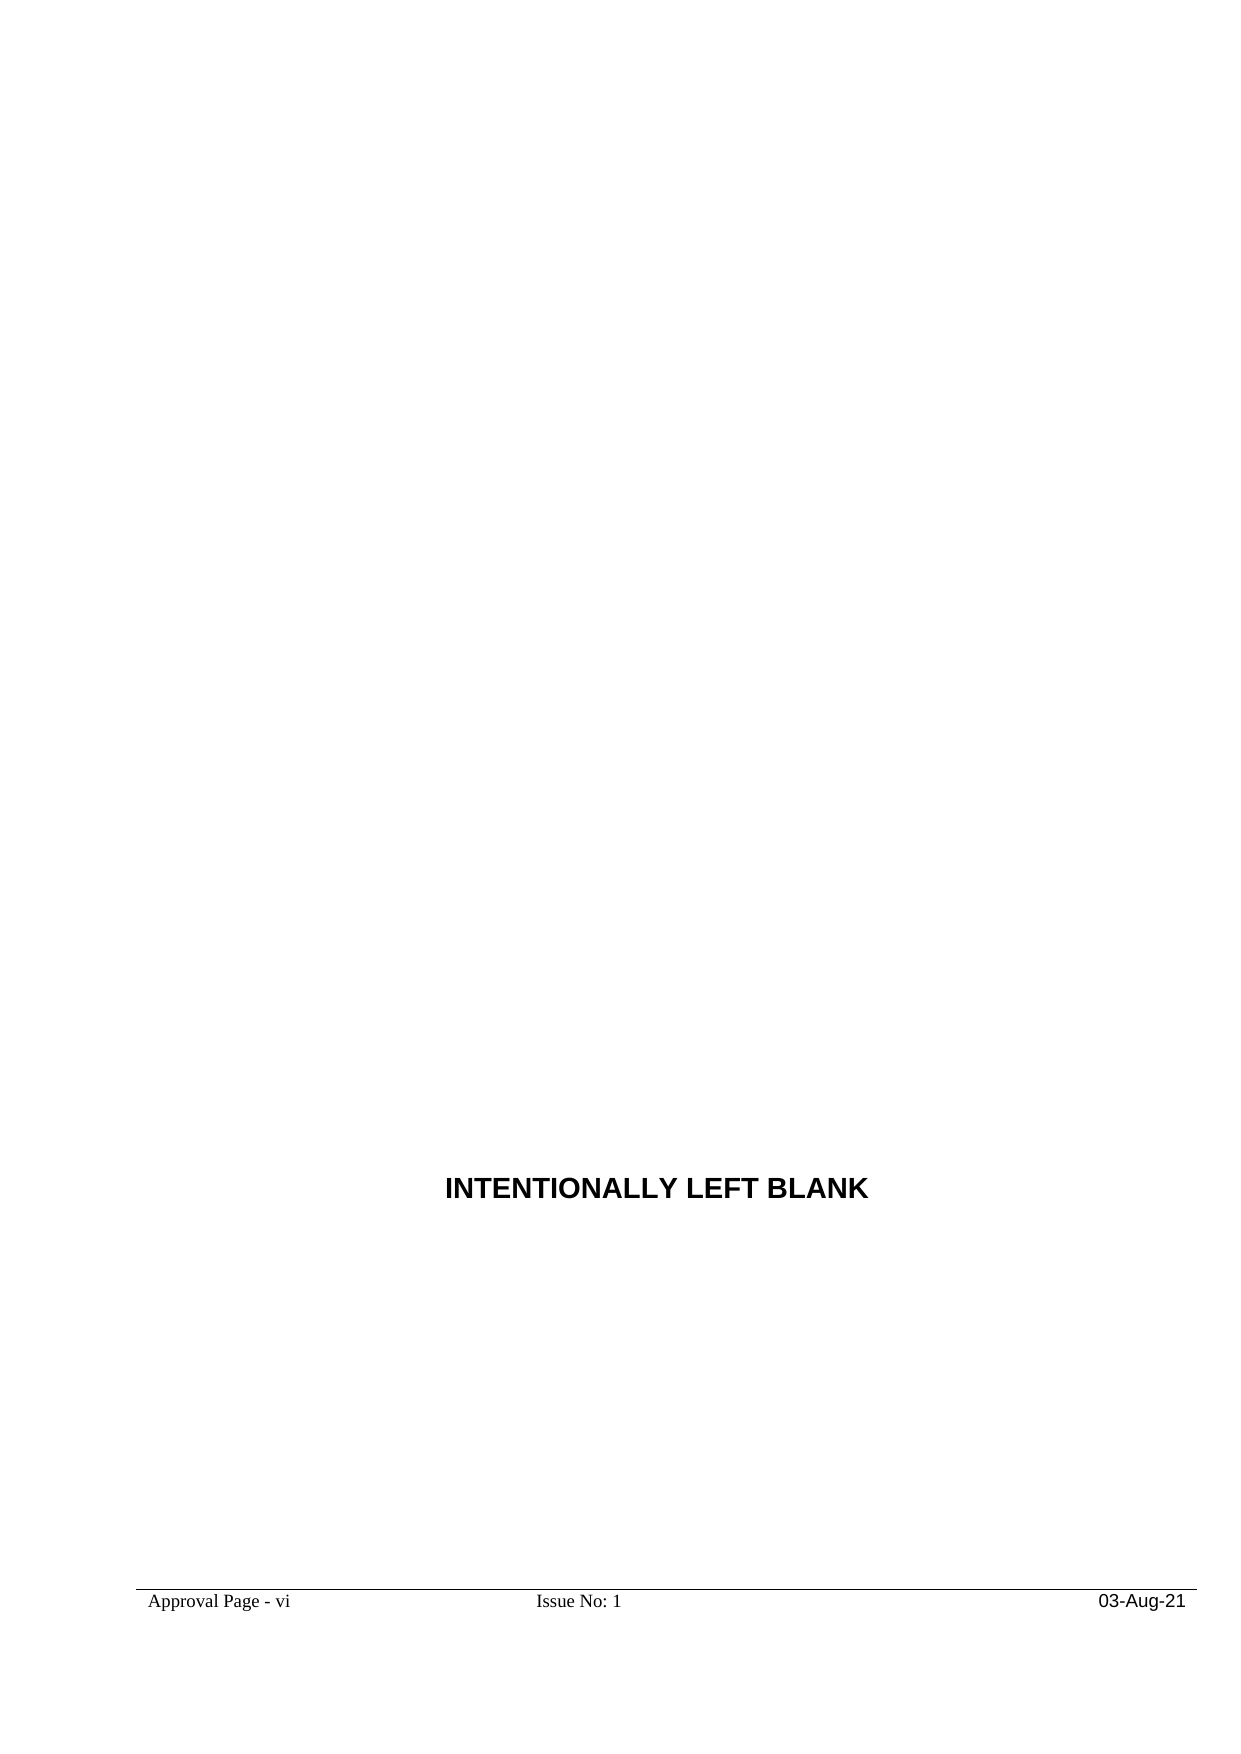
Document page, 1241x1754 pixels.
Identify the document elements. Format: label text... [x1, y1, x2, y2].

text INTENTIONALLY LEFT BLANK [148, 1171, 1166, 1204]
